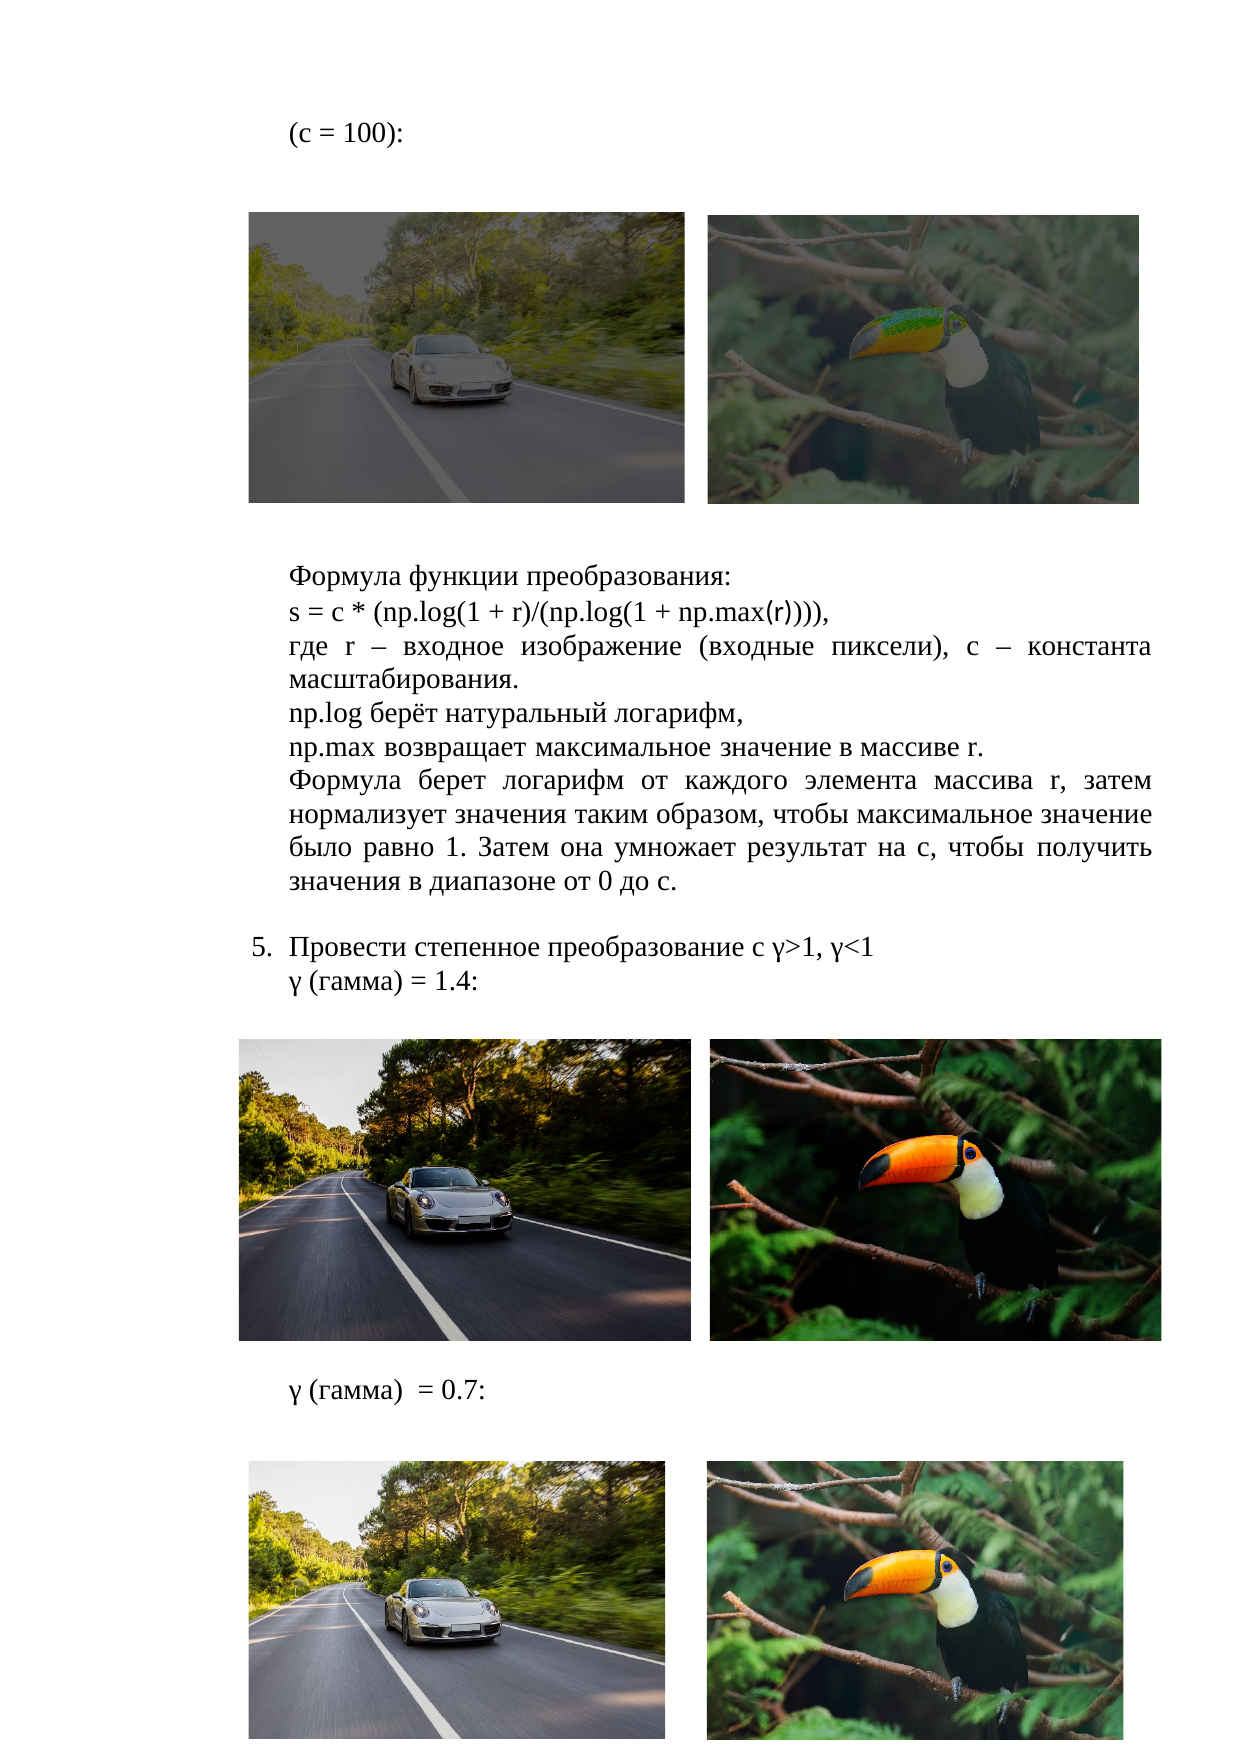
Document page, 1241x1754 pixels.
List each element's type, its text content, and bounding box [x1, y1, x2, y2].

text Формула функции преобразования: [288, 561, 1167, 592]
picture [707, 215, 1139, 504]
picture [238, 1039, 691, 1341]
picture [248, 1461, 666, 1739]
text Формула берет логарифм от каждого элемента массива r, затем нормализует значения таким образом, чтобы максимальное значение было равно 1. Затем она умножает результат на c, чтобы получить значения в диапазоне от 0 до c. [288, 762, 1152, 896]
text (с = 100): [288, 117, 1167, 148]
list Провести степенное преобразование с γ>1, γ<1 [251, 930, 1167, 963]
text γ (гамма) = 1.4: [288, 963, 1152, 997]
text s = c * (np.log(1 + r)/(np.log(1 + np.max(r)))), [288, 593, 1167, 628]
picture [706, 1461, 1124, 1740]
text np.max возвращает максимальное значение в массиве r. [288, 729, 1152, 762]
text np.log берёт натуральный логарифм, [288, 695, 1152, 729]
picture [709, 1039, 1162, 1341]
text где r – входное изображение (входные пиксели), c – константа масштабирования. [288, 628, 1152, 695]
text γ (гамма) = 0.7: [288, 1372, 1152, 1406]
picture [248, 212, 685, 503]
